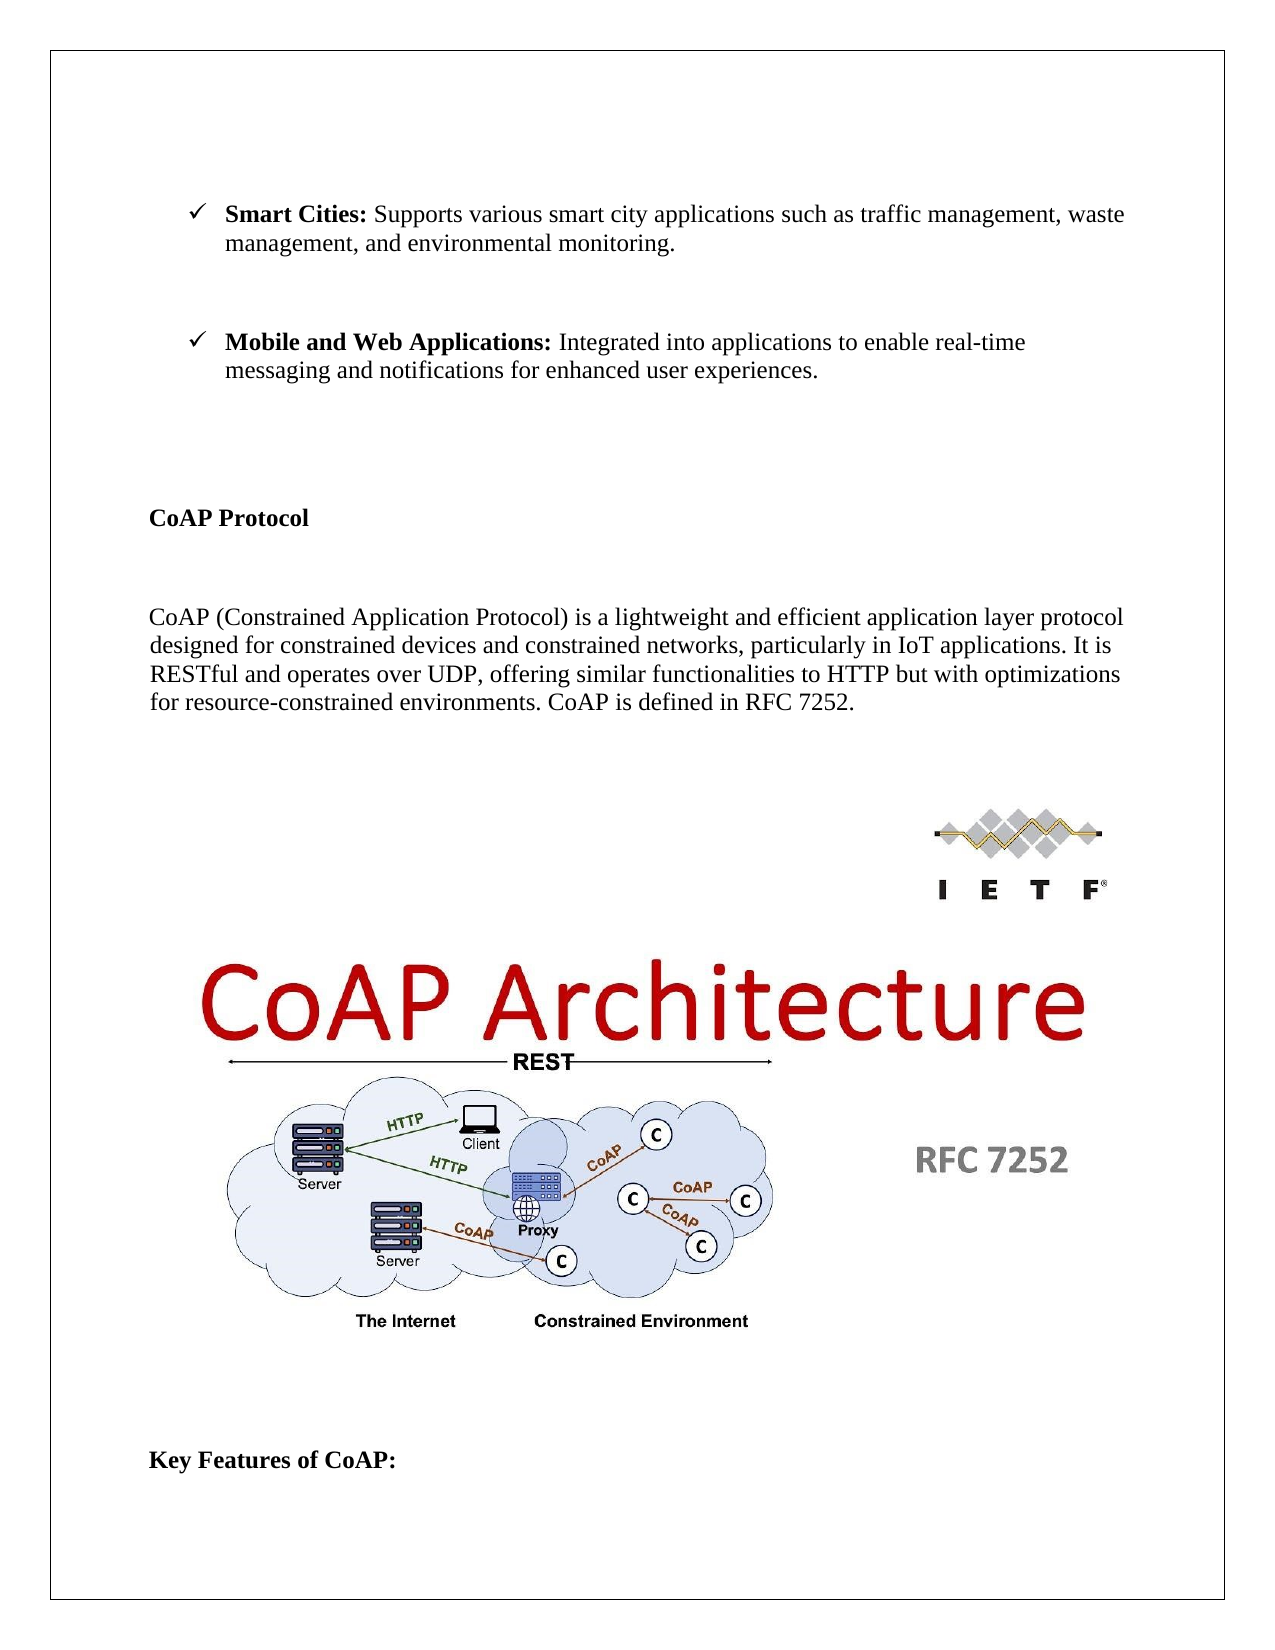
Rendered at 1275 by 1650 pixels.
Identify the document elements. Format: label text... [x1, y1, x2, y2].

picture [156, 793, 1132, 1342]
text CoAP (Constrained Application Protocol) is a lightweight and efficient application layer protocol designed for constrained devices and constrained networks, particularly in IoT applications. It is RESTful and operates over UDP, offering similar functionalities to HTTP but with optimizations for resource-constrained environments. CoAP is defined in RFC 7252. [148, 602, 1125, 716]
list Mobile and Web Applications: Integrated into applications to enable real-time messaging and notifications for enhanced user experiences. [187, 327, 1125, 384]
text Key Features of CoAP: [148, 1446, 1131, 1474]
text CoAP Protocol [148, 503, 1131, 532]
list Smart Cities: Supports various smart city applications such as traffic management, waste management, and environmental monitoring. [187, 200, 1125, 257]
